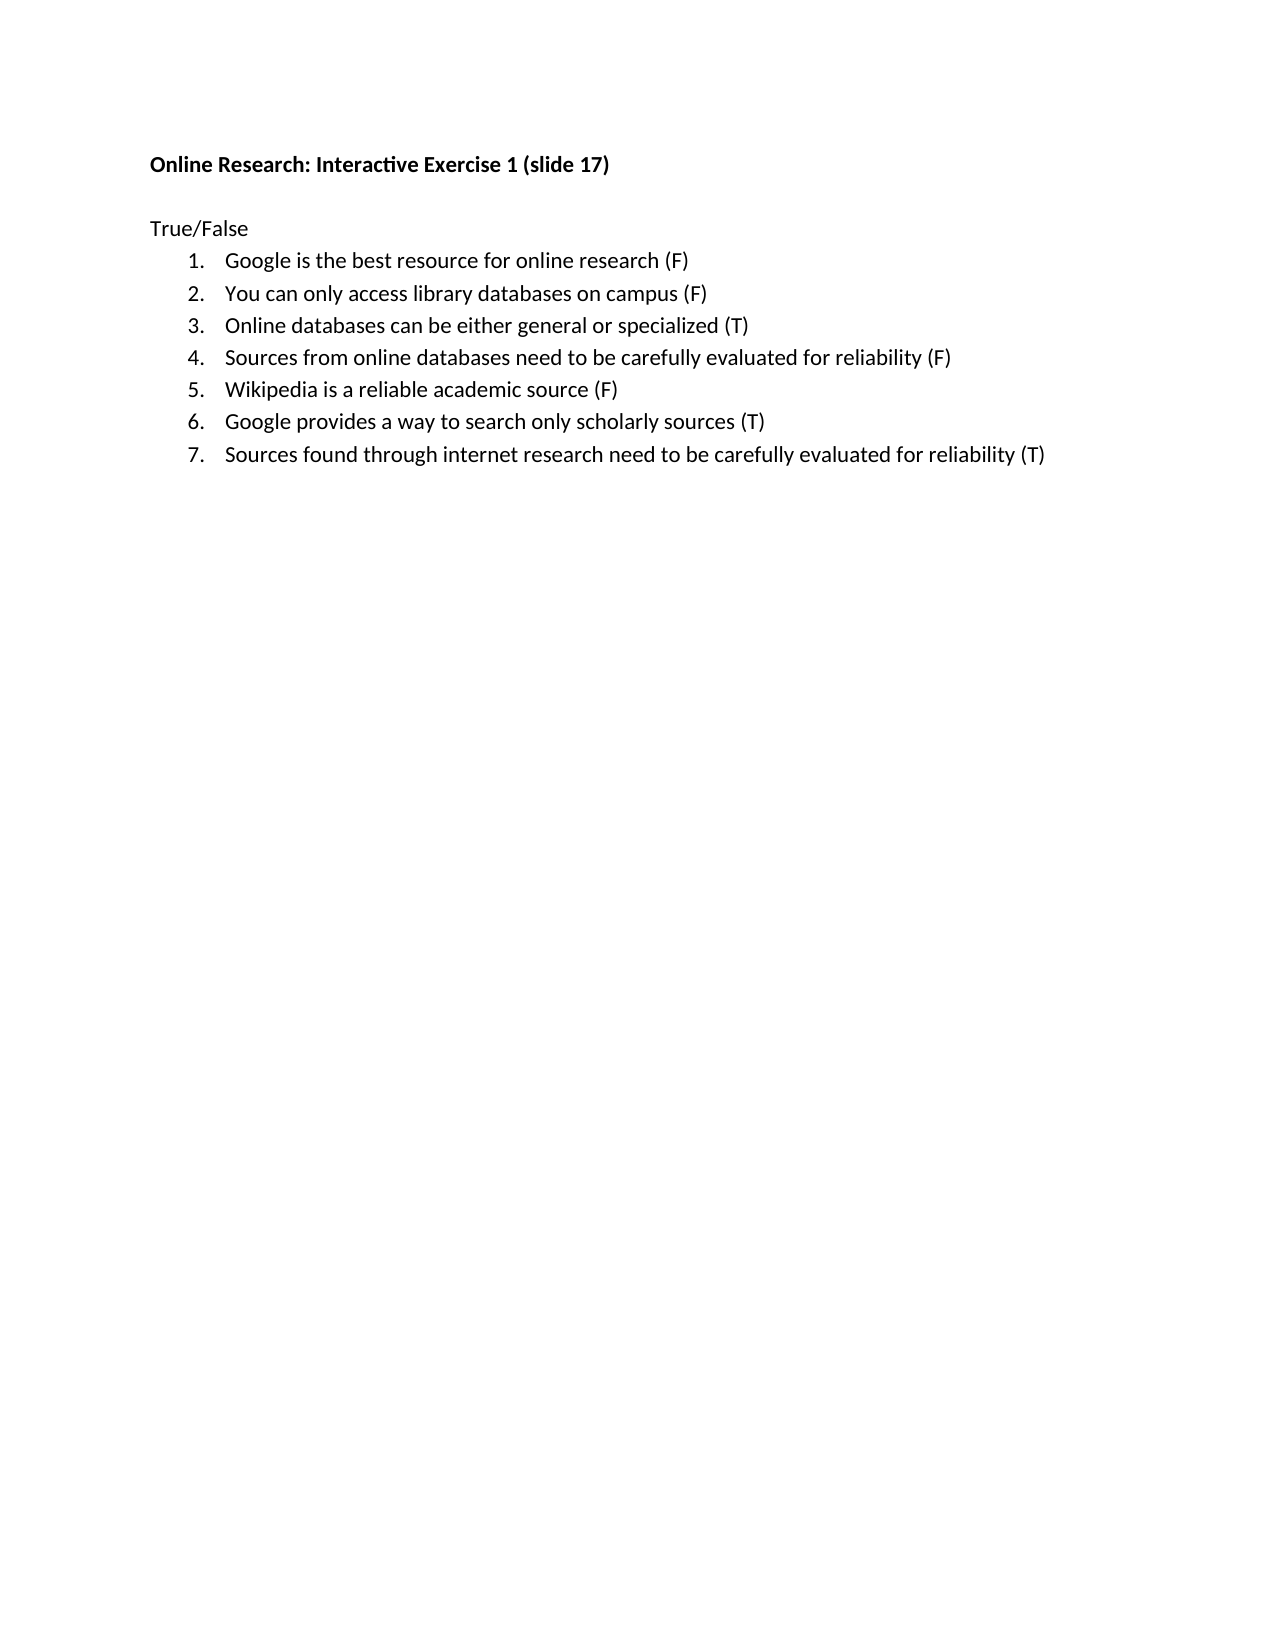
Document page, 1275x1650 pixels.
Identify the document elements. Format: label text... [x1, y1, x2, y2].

list Wikipedia is a reliable academic source (F) [187, 375, 1125, 403]
list Online databases can be either general or specialized (T) [187, 311, 1125, 339]
text True/False [150, 214, 1125, 242]
text Online Research: Interactive Exercise 1 (slide 17) [150, 150, 1125, 178]
list Sources from online databases need to be carefully evaluated for reliability (F) [187, 343, 1125, 371]
list Sources found through internet research need to be carefully evaluated for reliability (T) [187, 440, 1125, 468]
list Google is the best resource for online research (F) [187, 247, 1125, 274]
list Google provides a way to search only scholarly sources (T) [187, 407, 1125, 436]
list You can only access library databases on campus (F) [187, 279, 1125, 307]
